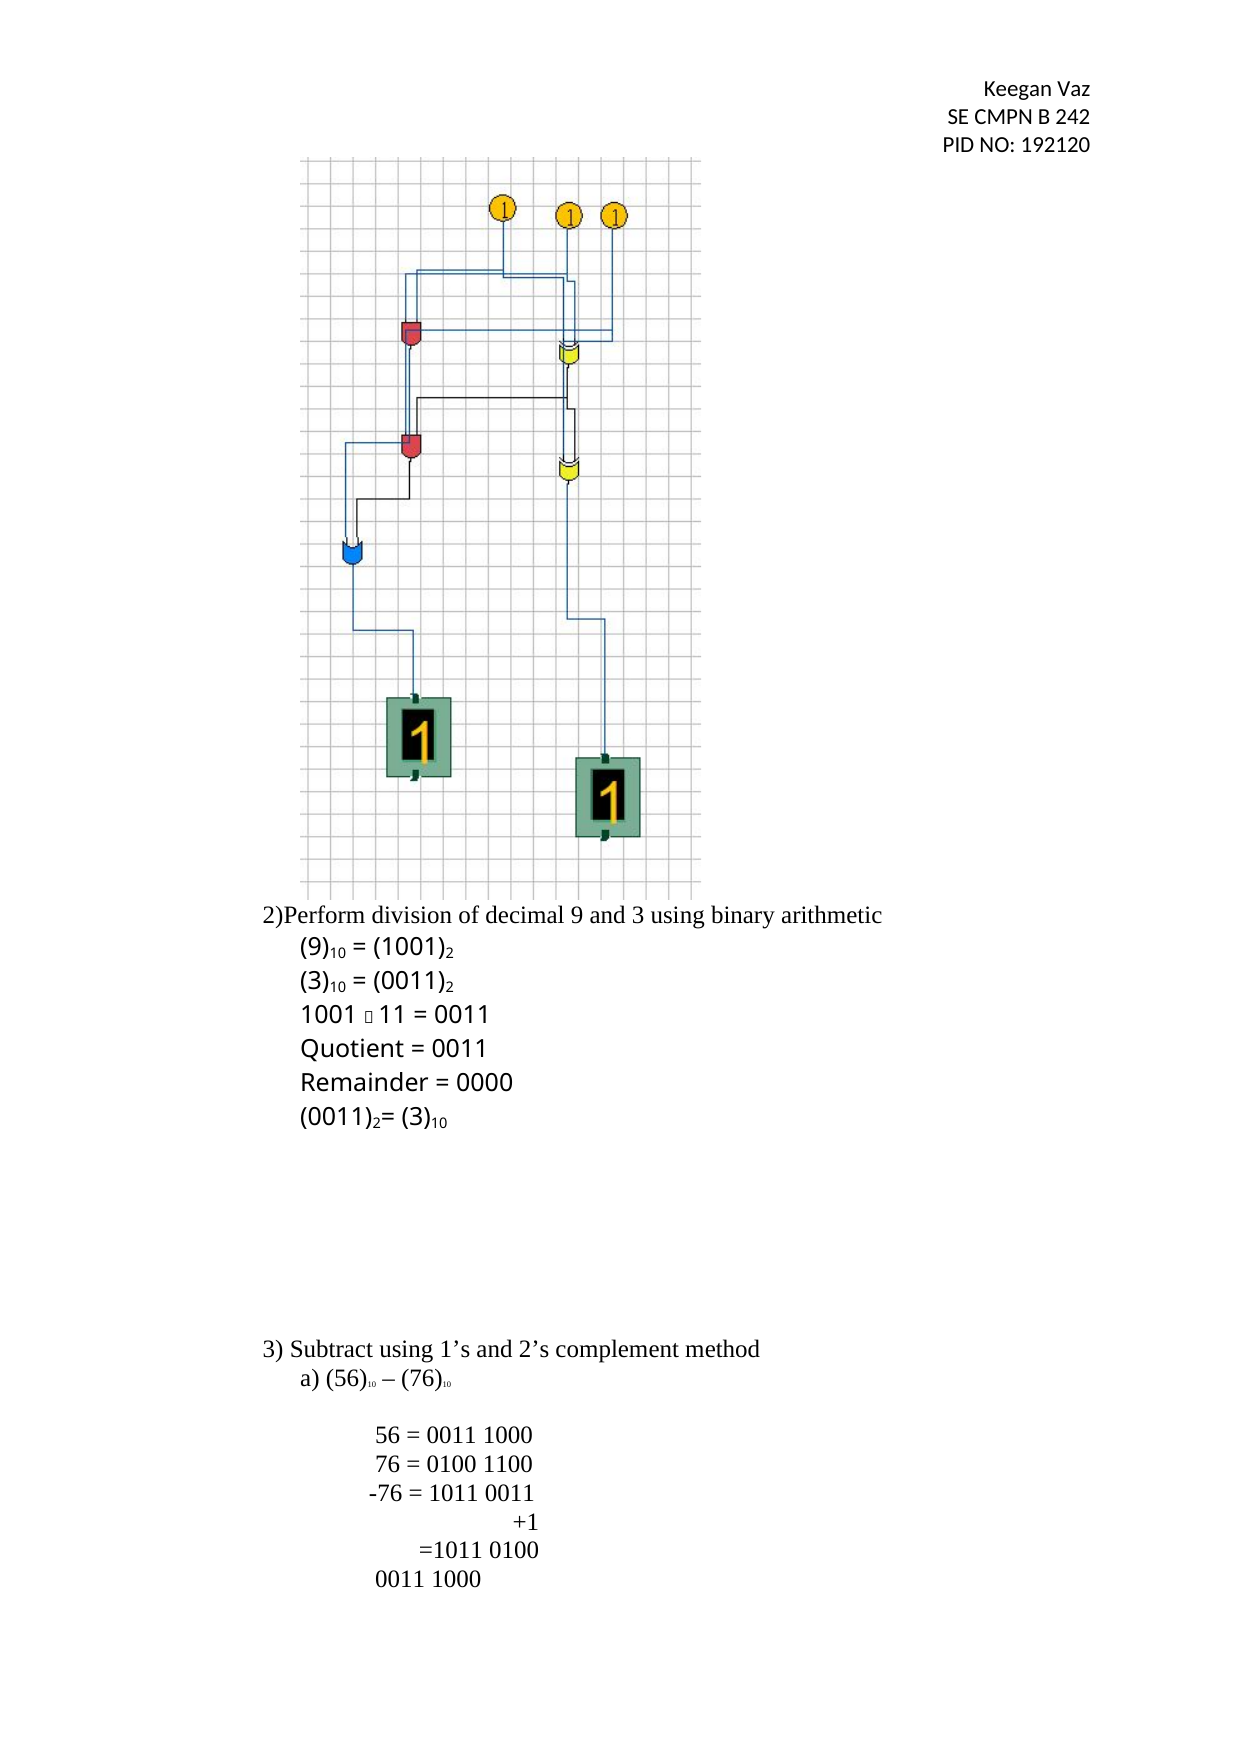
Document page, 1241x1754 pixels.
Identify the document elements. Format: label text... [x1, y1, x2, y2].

text (3)10 = (0011)2 [225, 962, 1090, 997]
text -76 = 1011 0011 [150, 1478, 1090, 1507]
text +1 [150, 1507, 1090, 1535]
text =1011 0100 [150, 1535, 1090, 1564]
text Quotient = 0011 [225, 1031, 1090, 1065]
text (9)10 = (1001)2 [225, 928, 1090, 962]
text Remainder = 0000 [225, 1065, 1090, 1099]
text (0011)2= (3)10 [262, 1099, 1090, 1133]
text 56 = 0011 1000 [375, 1420, 1090, 1449]
text 76 = 0100 1100 [375, 1449, 1090, 1478]
picture [300, 157, 702, 900]
text a) (56)10 – (76)10 [300, 1363, 1090, 1392]
text 3) Subtract using 1’s and 2’s complement method [262, 1334, 1090, 1363]
text 1001 ➗ 11 = 0011 [225, 997, 1090, 1031]
text 0011 1000 [375, 1564, 1090, 1593]
text 2)Perform division of decimal 9 and 3 using binary arithmetic [262, 900, 1090, 928]
